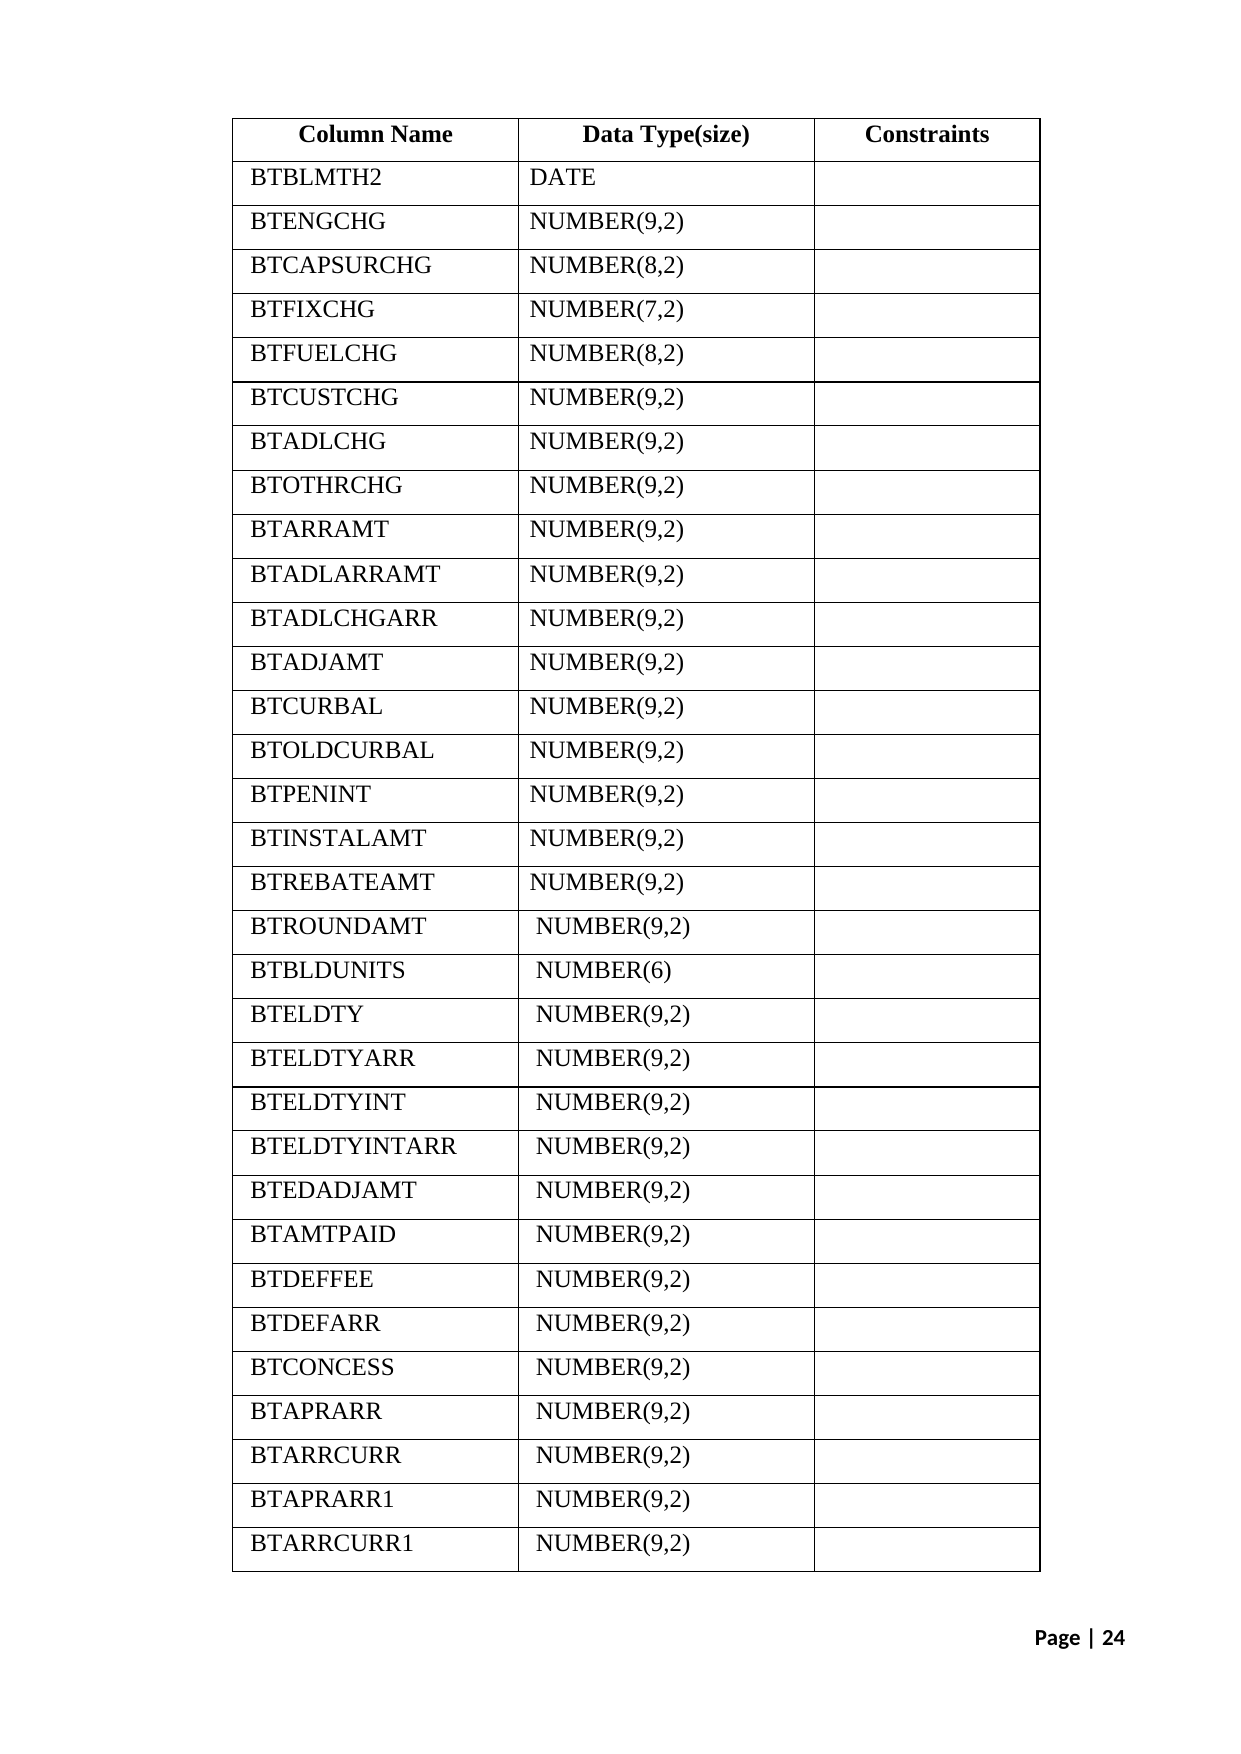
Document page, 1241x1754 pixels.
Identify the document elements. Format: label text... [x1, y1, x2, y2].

table_cell BTCAPSURCHG [233, 250, 518, 293]
table_cell NUMBER(9,2) [519, 1088, 814, 1130]
table_cell [815, 1352, 1039, 1395]
table_cell [815, 1396, 1039, 1439]
table_header Constraints [815, 119, 1039, 161]
table_cell NUMBER(6) [519, 955, 814, 998]
table_cell BTARRAMT [233, 515, 518, 558]
table_cell [815, 338, 1039, 381]
table_cell [815, 603, 1039, 646]
table_cell BTDEFARR [233, 1308, 518, 1351]
table_cell [815, 823, 1039, 866]
table_cell NUMBER(9,2) [519, 383, 814, 425]
table_cell [815, 294, 1039, 337]
table_cell NUMBER(9,2) [519, 1220, 814, 1263]
table_cell BTCUSTCHG [233, 383, 518, 425]
table_cell NUMBER(9,2) [519, 471, 814, 513]
table_cell NUMBER(9,2) [519, 1484, 814, 1527]
table_cell BTFUELCHG [233, 338, 518, 381]
table_cell [815, 162, 1039, 205]
table_cell [815, 735, 1039, 778]
table_cell NUMBER(8,2) [519, 338, 814, 381]
table_cell NUMBER(9,2) [519, 206, 814, 249]
table_cell [815, 999, 1039, 1042]
table_cell [815, 1088, 1039, 1130]
table_cell NUMBER(9,2) [519, 1043, 814, 1086]
table_cell NUMBER(9,2) [519, 1440, 814, 1483]
table_cell NUMBER(9,2) [519, 426, 814, 469]
table_cell BTADLCHG [233, 426, 518, 469]
table_cell BTOTHRCHG [233, 471, 518, 513]
table_cell BTBLDUNITS [233, 955, 518, 998]
table_cell NUMBER(9,2) [519, 1396, 814, 1439]
table_cell [815, 206, 1039, 249]
table_cell [815, 1264, 1039, 1307]
table_cell BTADJAMT [233, 647, 518, 690]
table_cell NUMBER(9,2) [519, 999, 814, 1042]
table_cell [815, 955, 1039, 998]
table_cell BTENGCHG [233, 206, 518, 249]
table_cell [815, 1131, 1039, 1174]
table_cell BTARRCURR1 [233, 1528, 518, 1571]
table_cell [815, 1440, 1039, 1483]
table_cell [815, 383, 1039, 425]
table_cell BTAPRARR [233, 1396, 518, 1439]
table_cell BTPENINT [233, 779, 518, 822]
table_cell NUMBER(9,2) [519, 735, 814, 778]
table_cell NUMBER(9,2) [519, 1308, 814, 1351]
table_header Data Type(size) [519, 119, 814, 161]
table_cell BTADLARRAMT [233, 559, 518, 602]
table_cell [815, 779, 1039, 822]
table_cell [815, 911, 1039, 954]
table_cell NUMBER(9,2) [519, 647, 814, 690]
table_cell BTCURBAL [233, 691, 518, 734]
table_cell NUMBER(9,2) [519, 867, 814, 910]
table_cell [815, 1484, 1039, 1527]
table_cell BTDEFFEE [233, 1264, 518, 1307]
table_cell NUMBER(9,2) [519, 603, 814, 646]
table_cell NUMBER(9,2) [519, 779, 814, 822]
table_cell BTELDTYARR [233, 1043, 518, 1086]
table_cell NUMBER(9,2) [519, 1264, 814, 1307]
table_cell NUMBER(9,2) [519, 559, 814, 602]
table_cell [815, 867, 1039, 910]
table_cell NUMBER(9,2) [519, 691, 814, 734]
table_cell BTELDTYINTARR [233, 1131, 518, 1174]
table_cell NUMBER(9,2) [519, 911, 814, 954]
table_cell BTELDTY [233, 999, 518, 1042]
table_cell BTCONCESS [233, 1352, 518, 1395]
table_cell [815, 426, 1039, 469]
table_cell BTREBATEAMT [233, 867, 518, 910]
table_cell BTAMTPAID [233, 1220, 518, 1263]
table_cell NUMBER(9,2) [519, 1176, 814, 1218]
table_header Column Name [233, 119, 518, 161]
table_cell [815, 559, 1039, 602]
table_cell BTELDTYINT [233, 1088, 518, 1130]
table_cell BTROUNDAMT [233, 911, 518, 954]
table_cell NUMBER(9,2) [519, 823, 814, 866]
table_cell BTARRCURR [233, 1440, 518, 1483]
table_cell BTEDADJAMT [233, 1176, 518, 1218]
table_cell BTAPRARR1 [233, 1484, 518, 1527]
table_cell NUMBER(9,2) [519, 515, 814, 558]
table_cell [815, 515, 1039, 558]
table_cell BTOLDCURBAL [233, 735, 518, 778]
table_cell NUMBER(7,2) [519, 294, 814, 337]
table_cell [815, 691, 1039, 734]
table_cell [815, 1043, 1039, 1086]
table_cell BTBLMTH2 [233, 162, 518, 205]
table_cell [815, 1220, 1039, 1263]
table_cell [815, 1308, 1039, 1351]
table_cell [815, 471, 1039, 513]
table_cell DATE [519, 162, 814, 205]
table_cell [815, 250, 1039, 293]
table_cell [815, 1528, 1039, 1571]
table_cell BTFIXCHG [233, 294, 518, 337]
table_cell [815, 1176, 1039, 1218]
table_cell BTADLCHGARR [233, 603, 518, 646]
table_cell BTINSTALAMT [233, 823, 518, 866]
table_cell NUMBER(9,2) [519, 1352, 814, 1395]
table_cell NUMBER(8,2) [519, 250, 814, 293]
table_cell NUMBER(9,2) [519, 1131, 814, 1174]
table_cell [815, 647, 1039, 690]
table_cell NUMBER(9,2) [519, 1528, 814, 1571]
